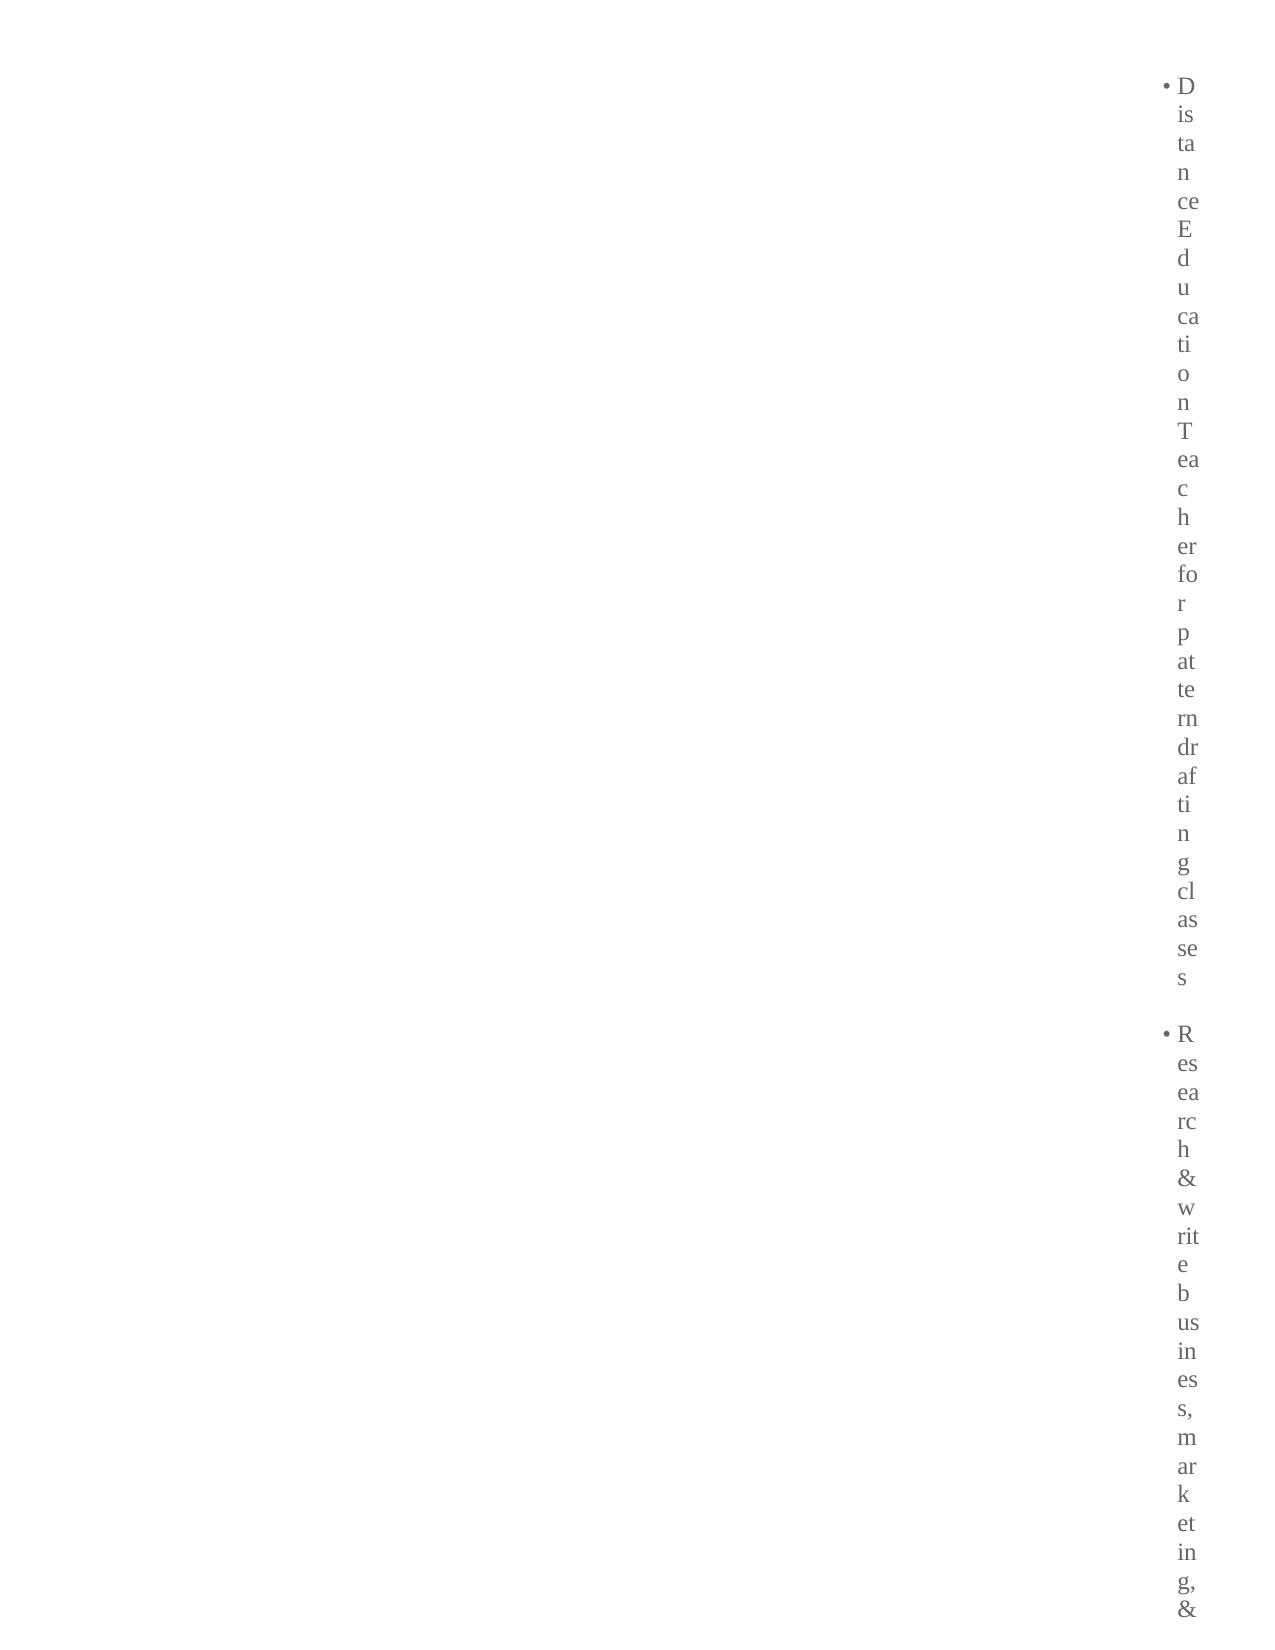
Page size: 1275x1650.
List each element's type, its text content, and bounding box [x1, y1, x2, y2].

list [1162, 1019, 1200, 1623]
list Distance Education Teacher for pattern drafting classes [1162, 71, 1200, 991]
